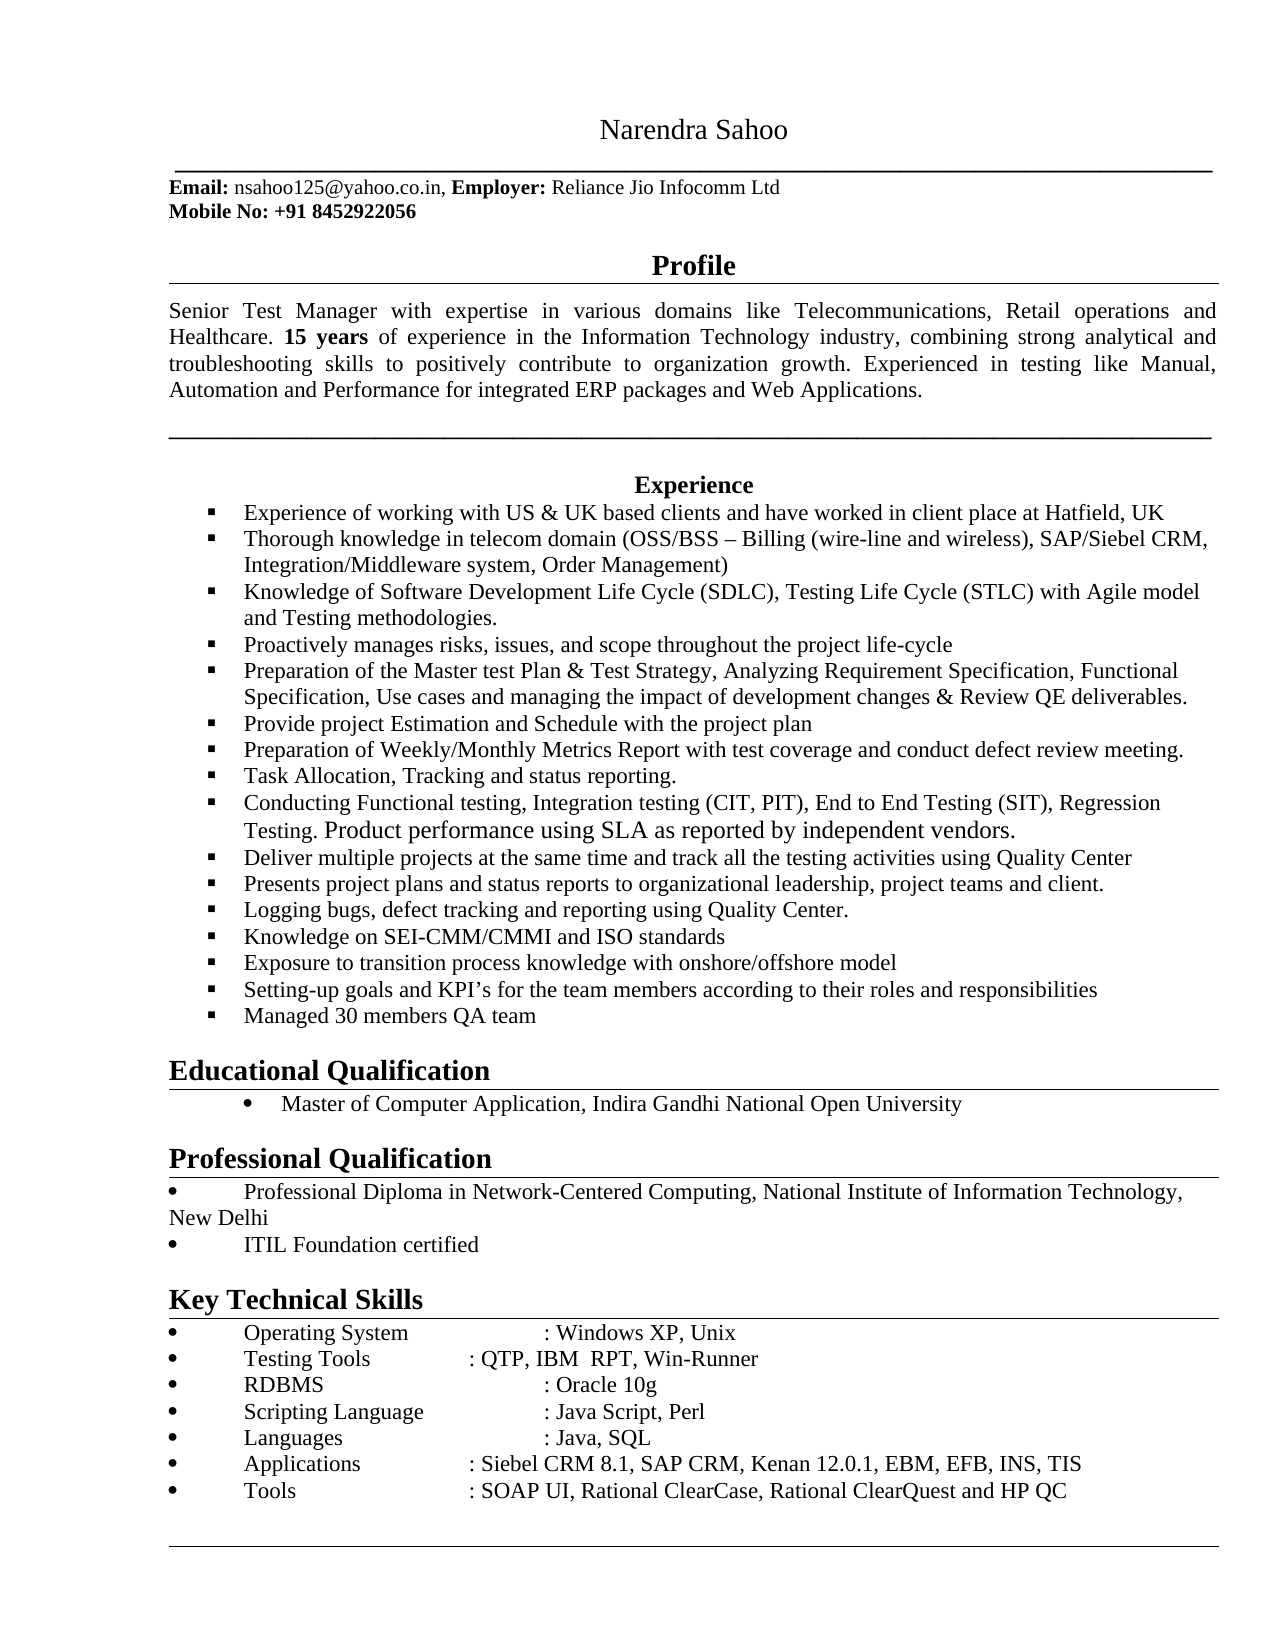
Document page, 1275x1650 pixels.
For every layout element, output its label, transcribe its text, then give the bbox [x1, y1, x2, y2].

list Scripting Language : Java Script, Perl [169, 1398, 1219, 1424]
list Deliver multiple projects at the same time and track all the testing activities using Quality Center [206, 844, 1219, 870]
subtitle Educational Qualification [169, 1053, 1219, 1089]
list Thorough knowledge in telecom domain (OSS/BSS – Billing (wire-line and wireless), SAP/Siebel CRM, Integration/Middleware system, Order Management) [206, 525, 1219, 578]
list Task Allocation, Tracking and status reporting. [206, 762, 1219, 789]
list Languages : Java, SQL [169, 1424, 1219, 1451]
subtitle Professional Qualification [169, 1141, 1219, 1177]
list Applications : Siebel CRM 8.1, SAP CRM, Kenan 12.0.1, EBM, EFB, INS, TIS [169, 1451, 1219, 1477]
list ITIL Foundation certified [169, 1231, 1219, 1257]
list Knowledge of Software Development Life Cycle (SDLC), Testing Life Cycle (STLC) with Agile model and Testing methodologies. [206, 578, 1219, 631]
list Testing Tools : QTP, IBM RPT, Win-Runner [169, 1345, 1219, 1371]
list Tools : SOAP UI, Rational ClearCase, Rational ClearQuest and HP QC [169, 1477, 1219, 1503]
list Knowledge on SEI-CMM/CMMI and ISO standards [206, 923, 1219, 949]
text Email: nsahoo125@yahoo.co.in, Employer: Reliance Jio Infocomm Ltd [169, 175, 1219, 199]
list Exposure to transition process knowledge with onshore/offshore model [206, 949, 1219, 976]
text Senior Test Manager with expertise in various domains like Telecommunications, Retail operations and Healthcare. 15 years of experience in the Information Technology industry, combining strong analytical and troubleshooting skills to positively contribute to organization growth. Experienced in testing like Manual, Automation and Performance for integrated ERP packages and Web Applications. [169, 297, 1219, 402]
list Experience of working with US & UK based clients and have worked in client place at Hatfield, UK [206, 499, 1219, 525]
list Operating System : Windows XP, Unix [169, 1319, 1219, 1345]
list Master of Computer Application, Indira Gandhi National Open University [244, 1090, 1219, 1116]
text ___________________________________________________________________________________________ [169, 415, 1219, 441]
list Conducting Functional testing, Integration testing (CIT, PIT), End to End Testing (SIT), Regression Testing. Product performance using SLA as reported by independent vendors. [206, 789, 1219, 844]
list RDBMS : Oracle 10g [169, 1371, 1219, 1398]
list Logging bugs, defect tracking and reporting using Quality Center. [206, 897, 1219, 923]
subtitle Key Technical Skills [169, 1282, 1219, 1318]
text Narendra Sahoo ___________________________________________________________________________________ [169, 112, 1219, 175]
list Presents project plans and status reports to organizational leadership, project teams and client. [206, 870, 1219, 897]
list Preparation of the Master test Plan & Test Strategy, Analyzing Requirement Specification, Functional Specification, Use cases and managing the impact of development changes & Review QE deliverables. [206, 657, 1219, 710]
list Managed 30 members QA team [206, 1002, 1219, 1028]
list Provide project Estimation and Schedule with the project plan [206, 710, 1219, 736]
list Preparation of Weekly/Monthly Metrics Report with test coverage and conduct defect review meeting. [206, 736, 1219, 762]
list Setting-up goals and KPI’s for the team members according to their roles and responsibilities [206, 976, 1219, 1002]
list Professional Diploma in Network-Centered Computing, National Institute of Information Technology, New Delhi [169, 1178, 1219, 1231]
text Experience [169, 470, 1219, 499]
subtitle Mobile No: +91 8452922056 [169, 199, 1219, 223]
list Proactively manages risks, issues, and scope throughout the project life-cycle [206, 631, 1219, 657]
subtitle Profile [169, 248, 1219, 283]
